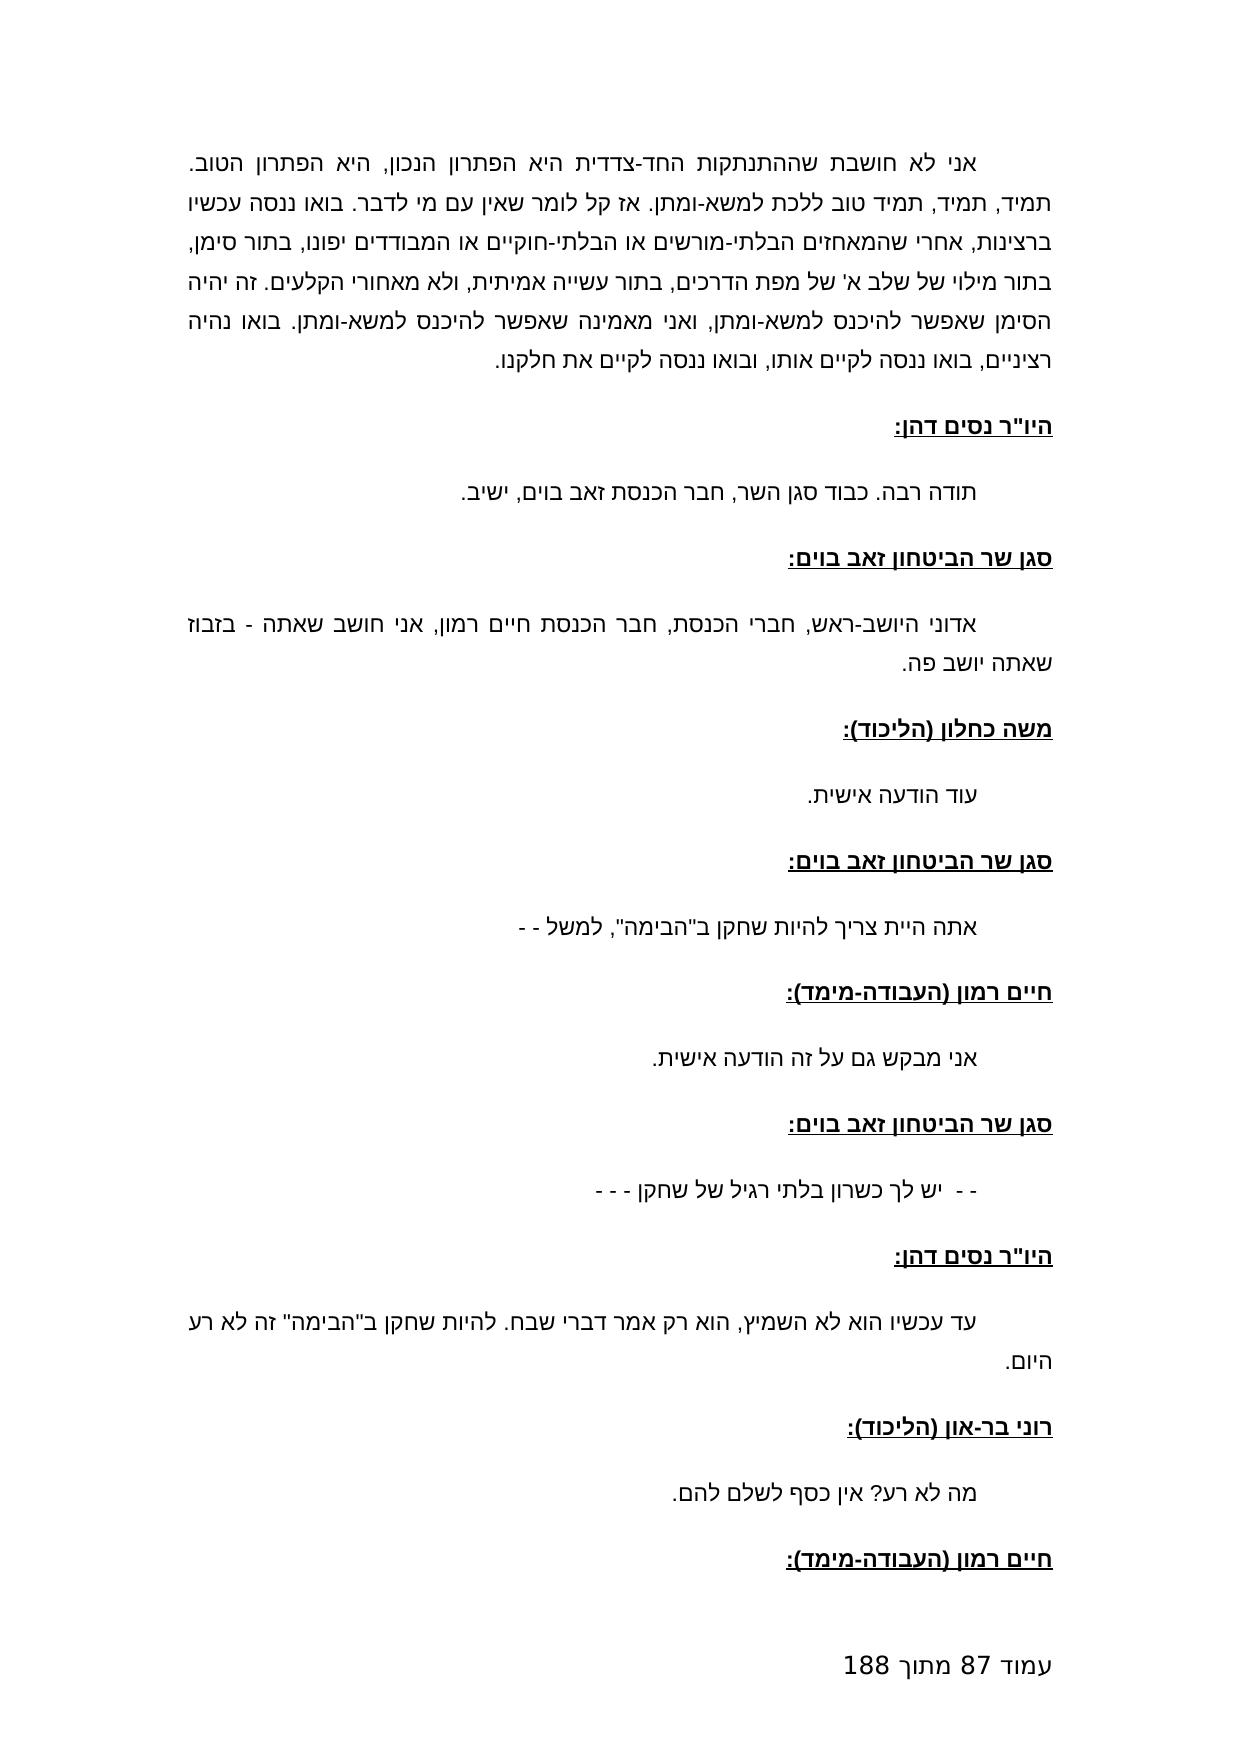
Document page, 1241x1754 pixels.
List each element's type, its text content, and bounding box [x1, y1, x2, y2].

text חיים רמון (העבודה-מימד): [187, 1519, 1053, 1572]
text היו"ר נסים דהן: [187, 1216, 1053, 1269]
text אדוני היושב-ראש, חברי הכנסת, חבר הכנסת חיים רמון, אני חושב שאתה - בזבוז שאתה יושב פה. [187, 611, 1053, 677]
text מה לא רע? אין כסף לשלם להם. [187, 1480, 1053, 1506]
text משה כחלון (הליכוד): [187, 690, 1053, 742]
text אתה היית צריך להיות שחקן ב"הבימה", למשל - - [187, 913, 1053, 940]
text אני לא חושבת שההתנתקות החד-צדדית היא הפתרון הנכון, היא הפתרון הטוב. תמיד, תמיד, תמיד טוב ללכת למשא-ומתן. אז קל לומר שאין עם מי לדבר. בואו ננסה עכשיו ברצינות, אחרי שהמאחזים הבלתי-מורשים או הבלתי-חוקיים או המבודדים יפונו, בתור סימן, בתור מילוי של שלב א' של מפת הדרכים, בתור עשייה אמיתית, ולא מאחורי הקלעים. זה יהיה הסימן שאפשר להיכנס למשא-ומתן, ואני מאמינה שאפשר להיכנס למשא-ומתן. בואו נהיה רציניים, בואו ננסה לקיים אותו, ובואו ננסה לקיים את חלקנו. [187, 150, 1053, 374]
text סגן שר הביטחון זאב בוים: [187, 821, 1053, 874]
text סגן שר הביטחון זאב בוים: [187, 1085, 1053, 1137]
text היו"ר נסים דהן: [187, 387, 1053, 439]
text עוד הודעה אישית. [187, 782, 1053, 808]
text תודה רבה. כבוד סגן השר, חבר הכנסת זאב בוים, ישיב. [187, 479, 1053, 505]
text רוני בר-און (הליכוד): [187, 1387, 1053, 1440]
text אני מבקש גם על זה הודעה אישית. [187, 1045, 1053, 1072]
text סגן שר הביטחון זאב בוים: [187, 518, 1053, 571]
text - - יש לך כשרון בלתי רגיל של שחקן - - - [187, 1177, 1053, 1203]
text עד עכשיו הוא לא השמיץ, הוא רק אמר דברי שבח. להיות שחקן ב"הבימה" זה לא רע היום. [187, 1308, 1053, 1374]
text חיים רמון (העבודה-מימד): [187, 953, 1053, 1006]
